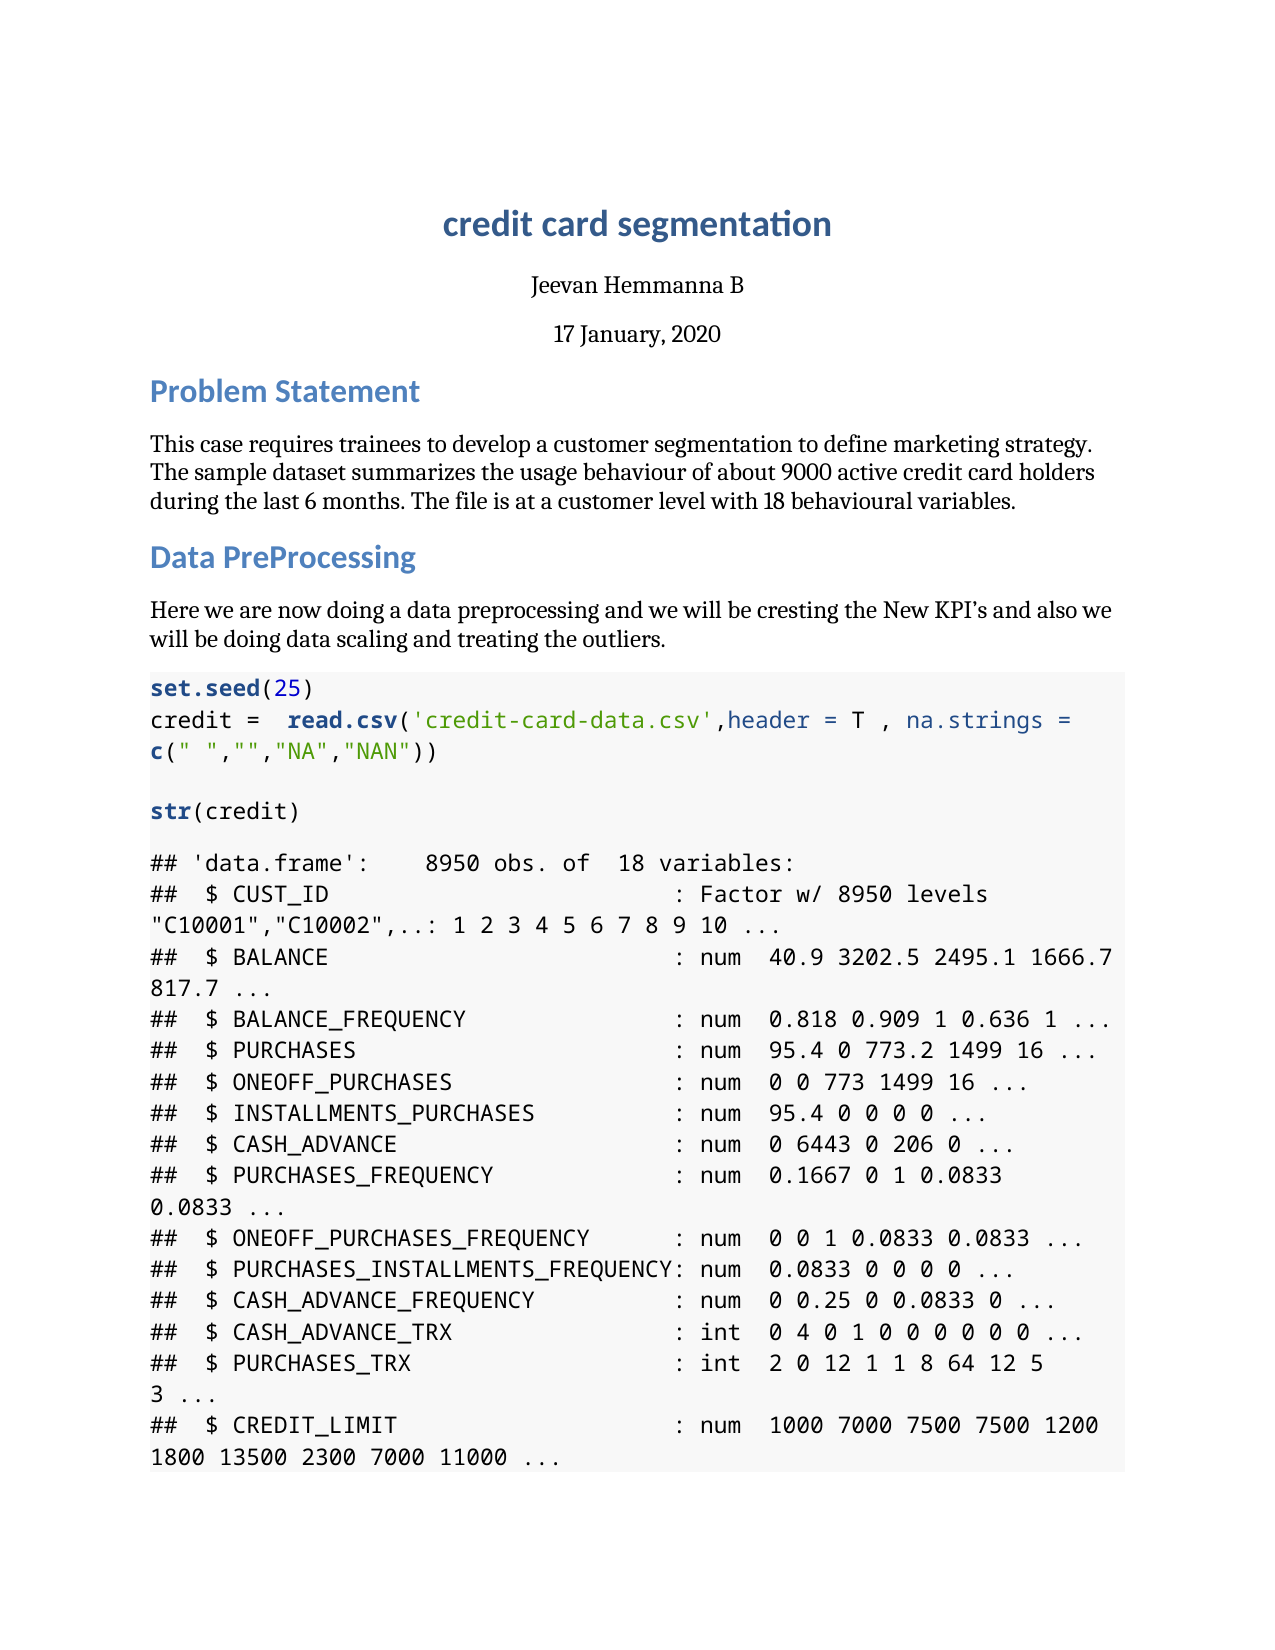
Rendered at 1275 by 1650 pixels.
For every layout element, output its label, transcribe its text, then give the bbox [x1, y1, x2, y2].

text This case requires trainees to develop a customer segmentation to define marketing strategy. The sample dataset summarizes the usage behaviour of about 9000 active credit card holders during the last 6 months. The file is at a customer level with 18 behavioural variables. [150, 429, 1125, 516]
text Here we are now doing a data preprocessing and we will be cresting the New KPI’s and also we will be doing data scaling and treating the outliers. [150, 596, 1125, 653]
title credit card segmentation [150, 200, 1125, 246]
subtitle Data PreProcessing [150, 537, 1125, 577]
text 17 January, 2020 [150, 320, 1125, 349]
text set.seed(25) credit = read.csv('credit-card-data.csv',header = T , na.strings = c(" ","","NA","NAN")) str(credit) [150, 672, 1125, 826]
subtitle Problem Statement [150, 370, 1125, 411]
text Jeevan Hemmanna B [150, 271, 1125, 299]
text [150, 847, 1125, 1472]
